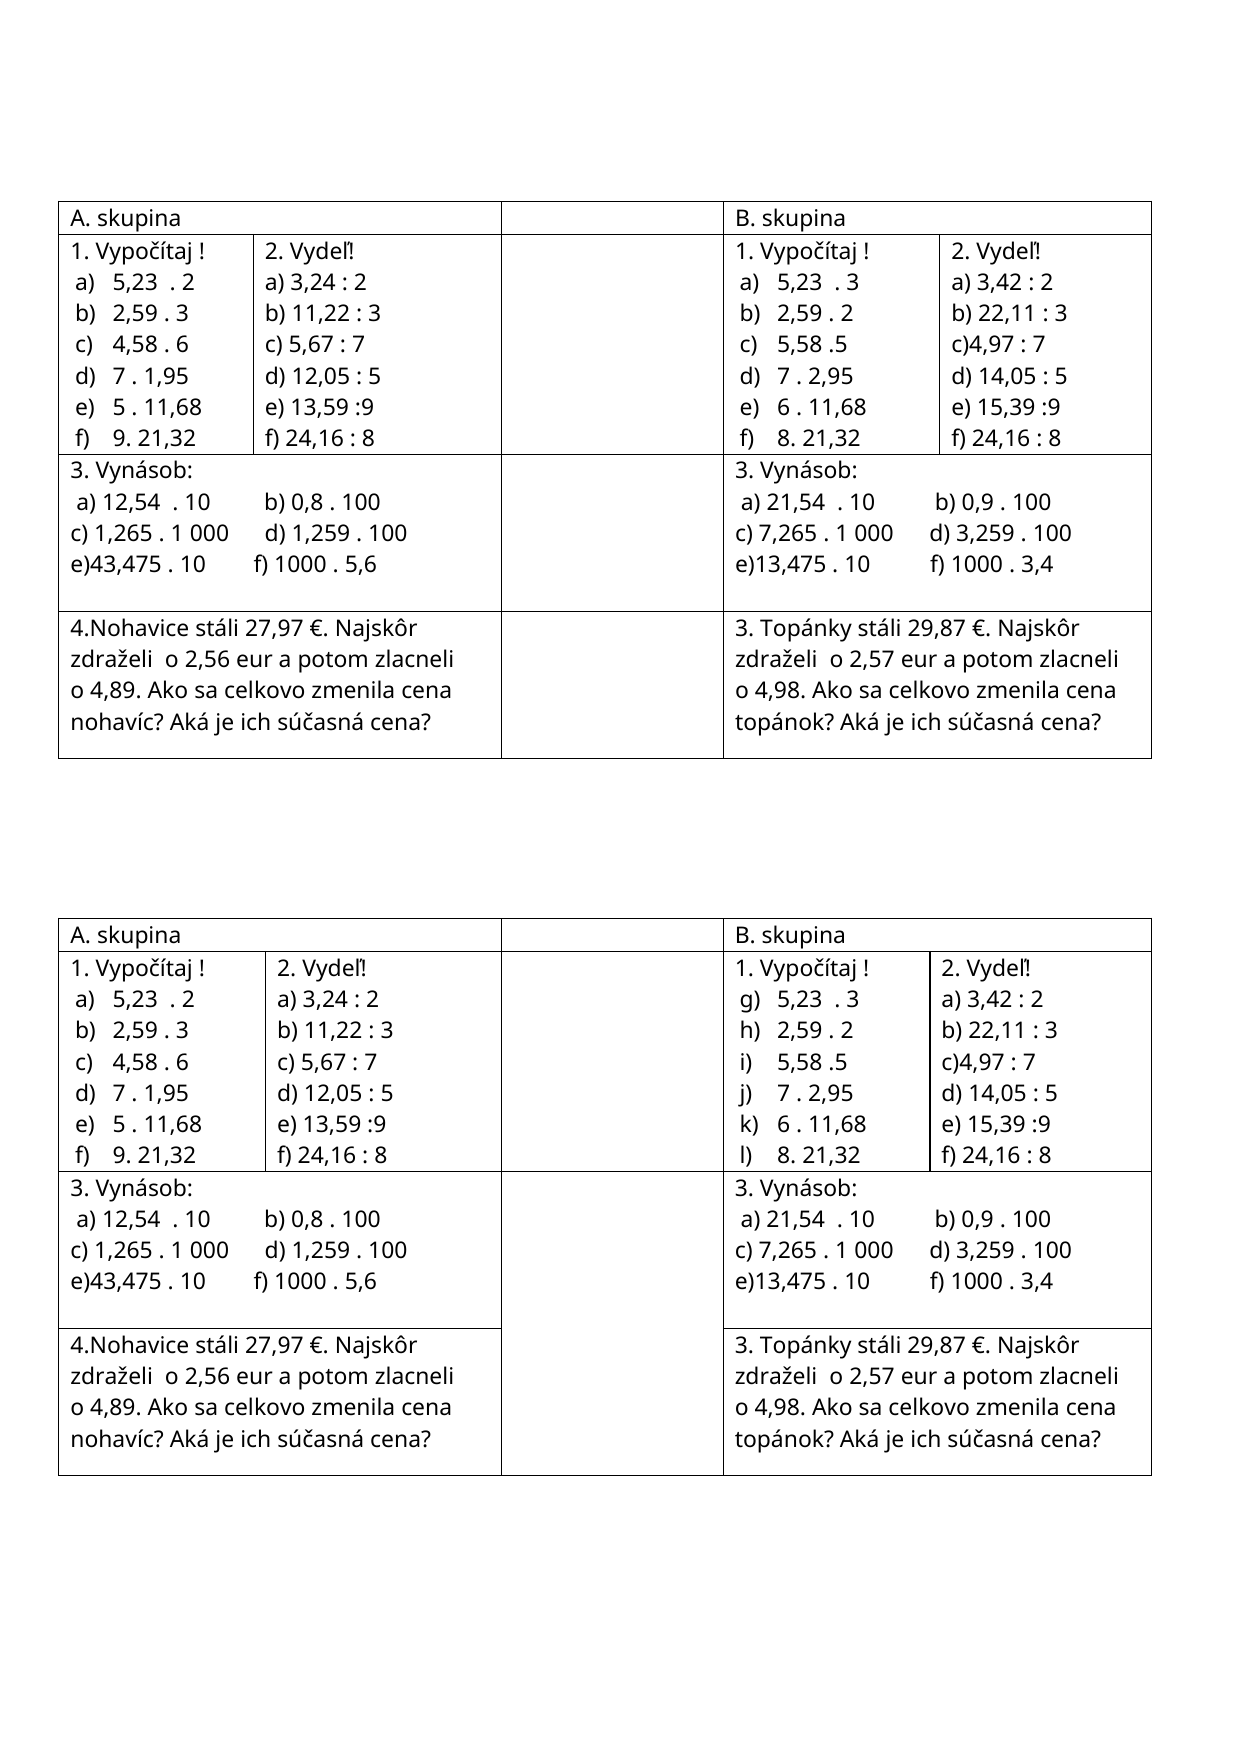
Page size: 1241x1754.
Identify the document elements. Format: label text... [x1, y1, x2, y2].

table_cell [502, 235, 723, 453]
table_header A. skupina [59, 202, 501, 234]
table_cell 2. Vydeľ! a) 3,24 : 2 b) 11,22 : 3 c) 5,67 : 7 d) 12,05 : 5 e) 13,59 :9 f) 24,16 : 8 [254, 235, 501, 453]
table_cell 1. Vypočítaj ! 5,23 . 2 2,59 . 3 4,58 . 6 7 . 1,95 5 . 11,68 9. 21,32 [59, 235, 253, 453]
table_cell 2. Vydeľ! a) 3,24 : 2 b) 11,22 : 3 c) 5,67 : 7 d) 12,05 : 5 e) 13,59 :9 f) 24,16 : 8 [266, 952, 501, 1171]
table_cell [502, 1172, 723, 1475]
table_cell 3. Vynásob: a) 12,54 . 10 b) 0,8 . 100 c) 1,265 . 1 000 d) 1,259 . 100 e)43,475 . 10 f) 1000 . 5,6 [59, 1172, 501, 1328]
table_cell [502, 455, 723, 611]
table_cell 4.Nohavice stáli 27,97 €. Najskôr zdraželi o 2,56 eur a potom zlacneli o 4,89. Ako sa celkovo zmenila cena nohavíc? Aká je ich súčasná cena? [59, 612, 501, 758]
table_cell 4.Nohavice stáli 27,97 €. Najskôr zdraželi o 2,56 eur a potom zlacneli o 4,89. Ako sa celkovo zmenila cena nohavíc? Aká je ich súčasná cena? [59, 1329, 501, 1475]
table_cell 1. Vypočítaj ! 5,23 . 3 2,59 . 2 5,58 .5 7 . 2,95 6 . 11,68 8. 21,32 [724, 235, 939, 453]
table_header A. skupina [59, 919, 501, 951]
table_cell 3. Vynásob: a) 21,54 . 10 b) 0,9 . 100 c) 7,265 . 1 000 d) 3,259 . 100 e)13,475 . 10 f) 1000 . 3,4 [724, 1172, 1151, 1328]
table_cell 1. Vypočítaj ! 5,23 . 2 2,59 . 3 4,58 . 6 7 . 1,95 5 . 11,68 9. 21,32 [59, 952, 265, 1171]
table_cell 2. Vydeľ! a) 3,42 : 2 b) 22,11 : 3 c)4,97 : 7 d) 14,05 : 5 e) 15,39 :9 f) 24,16 : 8 [940, 235, 1151, 453]
table_cell 3. Topánky stáli 29,87 €. Najskôr zdraželi o 2,57 eur a potom zlacneli o 4,98. Ako sa celkovo zmenila cena topánok? Aká je ich súčasná cena? [724, 612, 1151, 758]
table_cell [502, 952, 723, 1171]
table_header [502, 202, 723, 234]
table_cell 1. Vypočítaj ! 5,23 . 3 2,59 . 2 5,58 .5 7 . 2,95 6 . 11,68 8. 21,32 [724, 952, 929, 1171]
table_cell 3. Topánky stáli 29,87 €. Najskôr zdraželi o 2,57 eur a potom zlacneli o 4,98. Ako sa celkovo zmenila cena topánok? Aká je ich súčasná cena? [724, 1329, 1151, 1475]
table_cell 3. Vynásob: a) 21,54 . 10 b) 0,9 . 100 c) 7,265 . 1 000 d) 3,259 . 100 e)13,475 . 10 f) 1000 . 3,4 [724, 455, 1151, 611]
table_header B. skupina [724, 202, 1151, 234]
table_cell 2. Vydeľ! a) 3,42 : 2 b) 22,11 : 3 c)4,97 : 7 d) 14,05 : 5 e) 15,39 :9 f) 24,16 : 8 [931, 952, 1151, 1171]
table_cell [502, 612, 723, 758]
table_cell 3. Vynásob: a) 12,54 . 10 b) 0,8 . 100 c) 1,265 . 1 000 d) 1,259 . 100 e)43,475 . 10 f) 1000 . 5,6 [59, 455, 501, 611]
table_header [502, 919, 723, 951]
table_header B. skupina [724, 919, 1151, 951]
